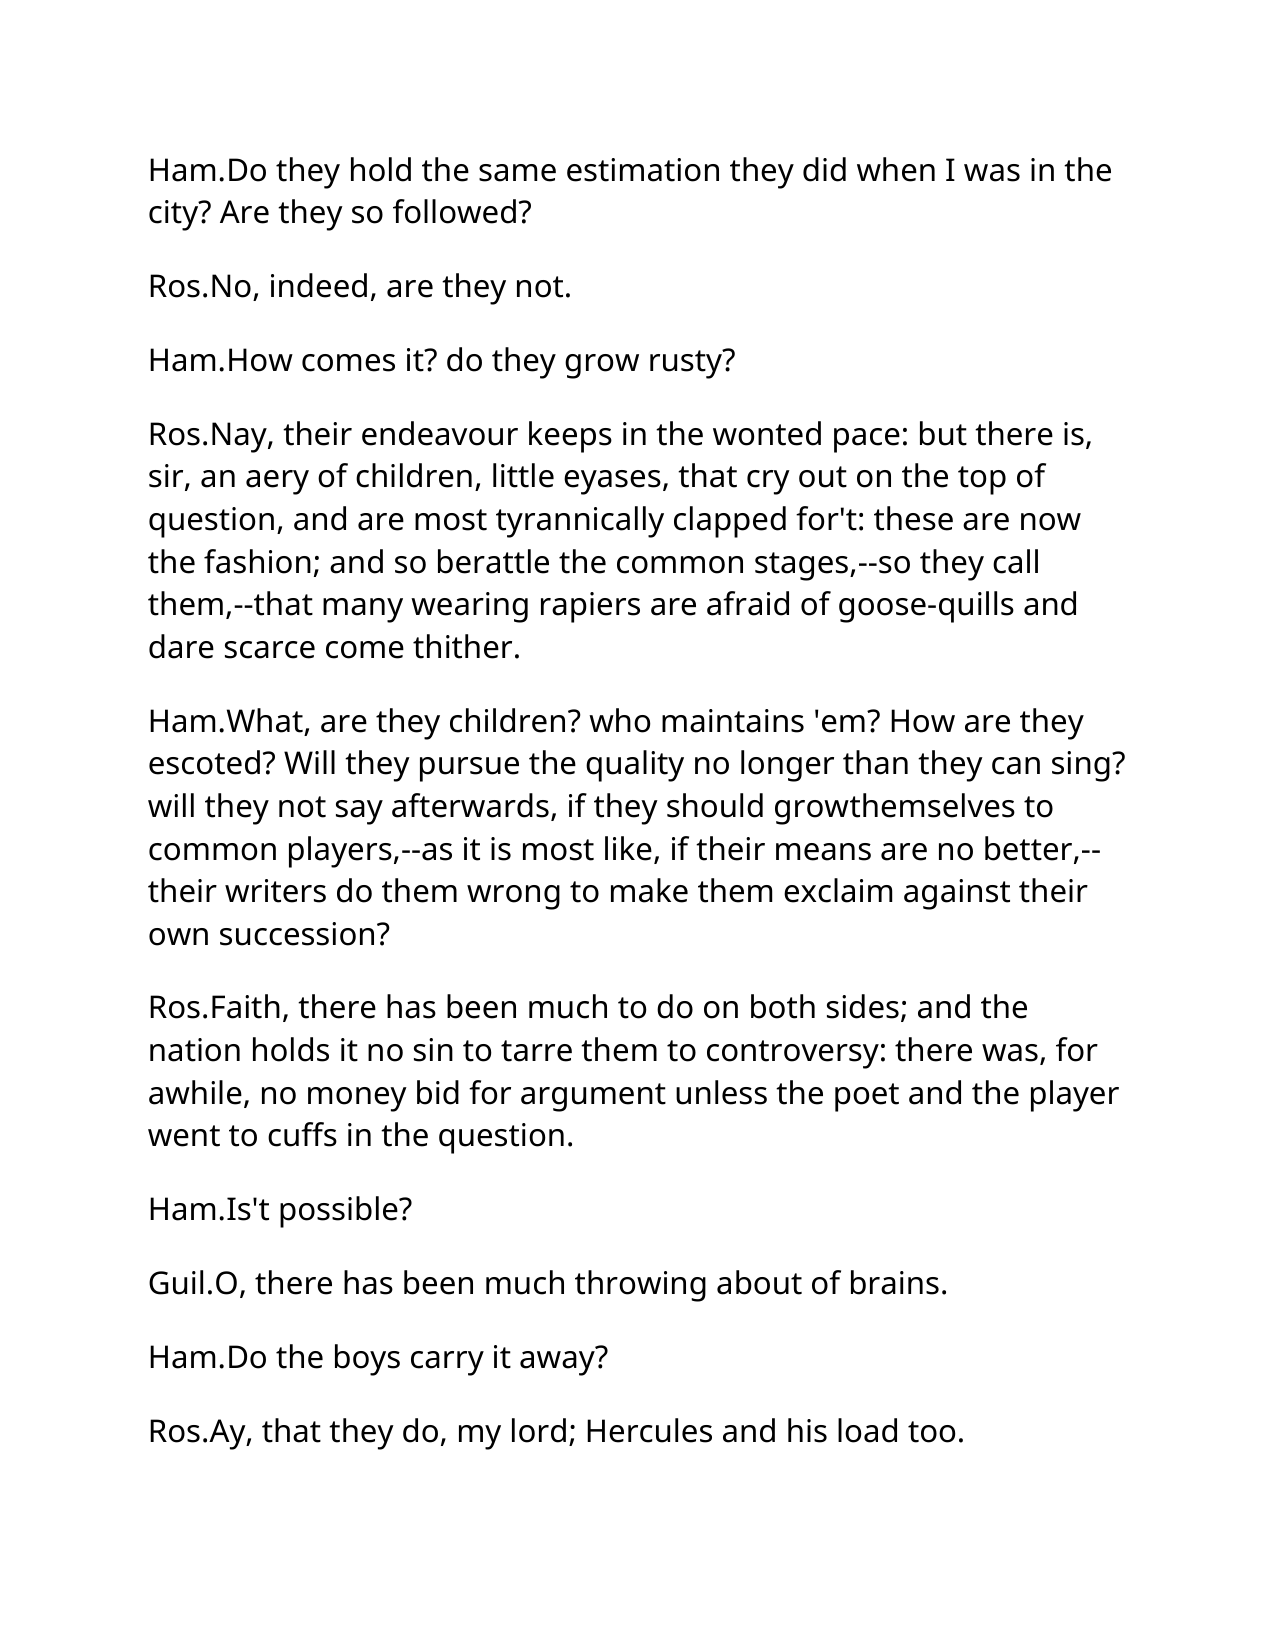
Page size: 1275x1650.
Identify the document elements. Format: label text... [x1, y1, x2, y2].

text Ros. Ay, that they do, my lord; Hercules and his load too. [148, 1409, 1127, 1451]
text Ros. Faith, there has been much to do on both sides; and the nation holds it no sin to tarre them to controversy: there was, for awhile, no money bid for argument unless the poet and the player went to cuffs in the question. [148, 986, 1127, 1156]
text Ros. Nay, their endeavour keeps in the wonted pace: but there is, sir, an aery of children, little eyases, that cry out on the top of question, and are most tyrannically clapped for't: these are now the fashion; and so berattle the common stages,--so they call them,--that many wearing rapiers are afraid of goose-quills and dare scarce come thither. [148, 412, 1127, 667]
text Guil. O, there has been much throwing about of brains. [148, 1261, 1127, 1304]
text Ham. What, are they children? who maintains 'em? How are they escoted? Will they pursue the quality no longer than they can sing? will they not say afterwards, if they should grow themselves to common players,--as it is most like, if their means are no better,--their writers do them wrong to make them exclaim against their own succession? [148, 699, 1127, 954]
text Ham. Is't possible? [148, 1187, 1127, 1230]
text Ham. How comes it? do they grow rusty? [148, 338, 1127, 381]
text Ros. No, indeed, are they not. [148, 264, 1127, 307]
text Ham. Do the boys carry it away? [148, 1335, 1127, 1377]
text Ham. Do they hold the same estimation they did when I was in the city? Are they so followed? [148, 148, 1127, 233]
